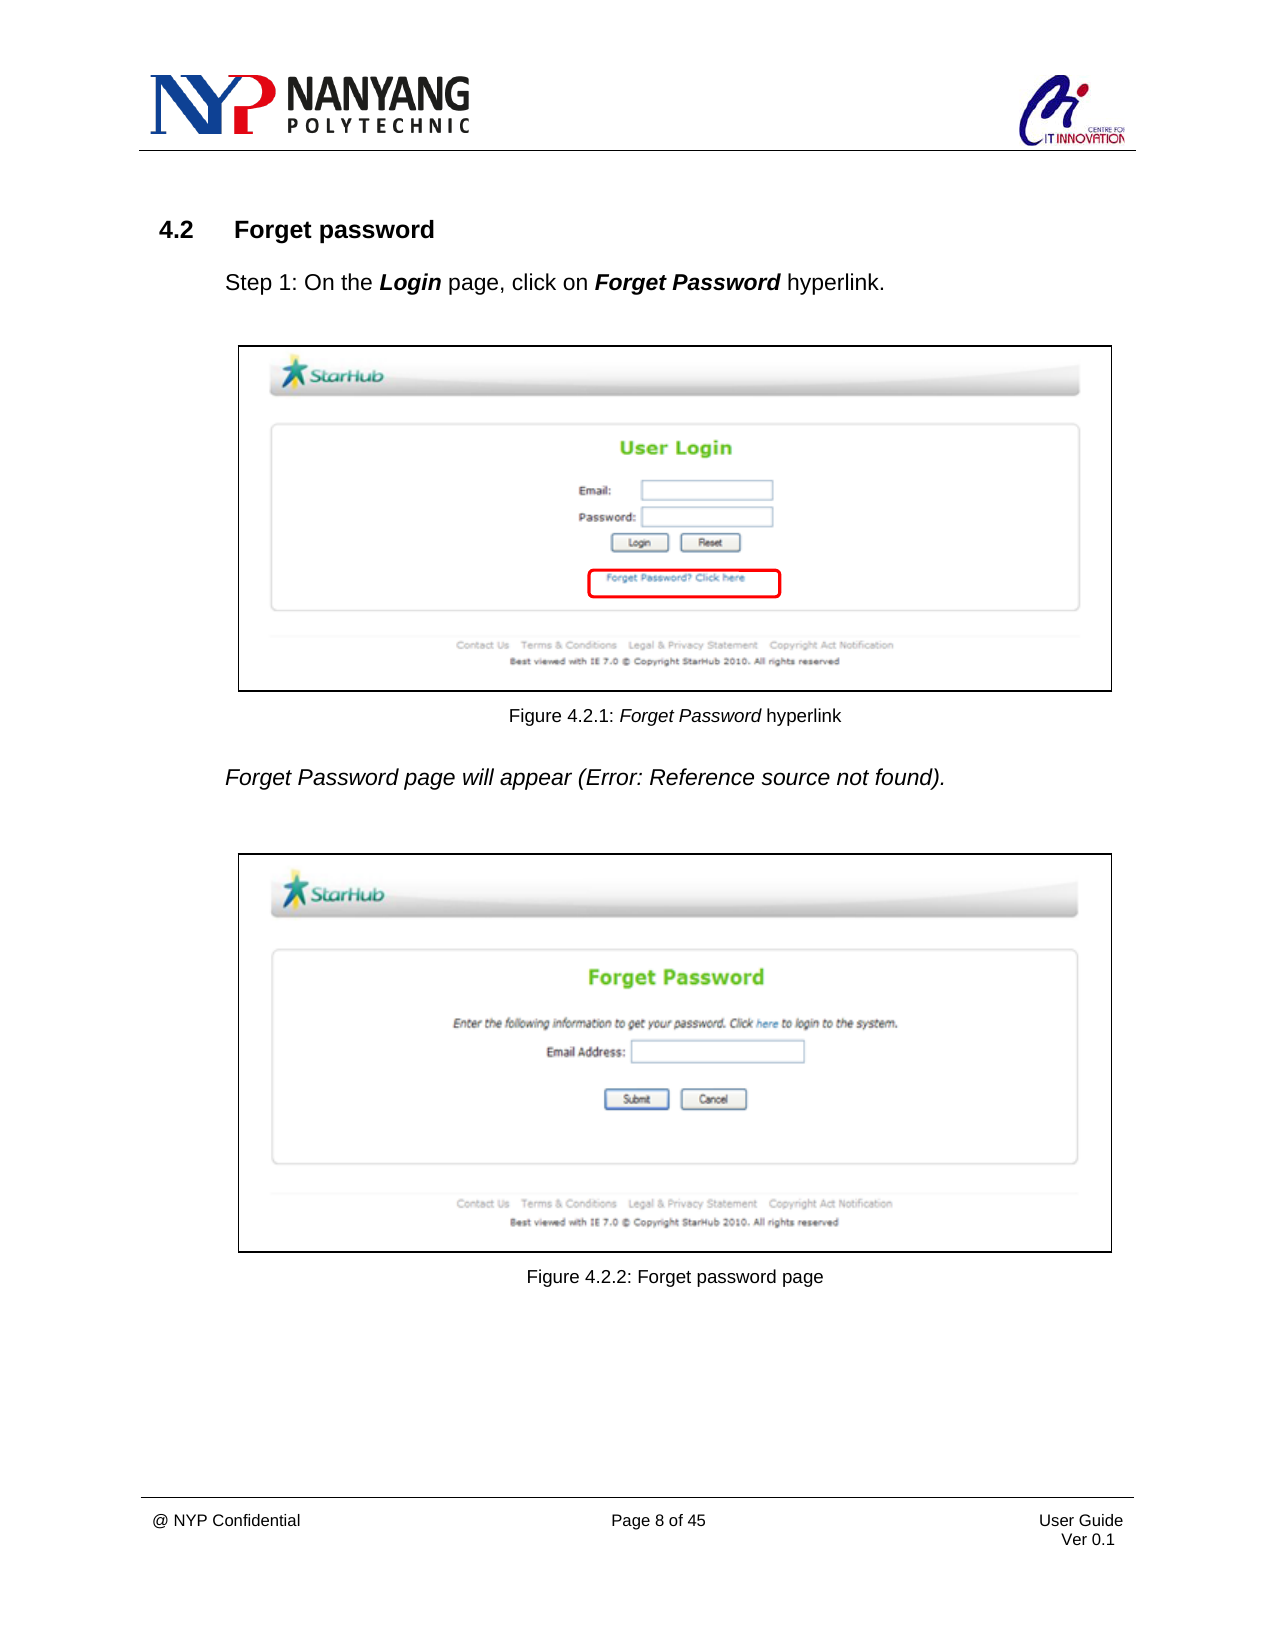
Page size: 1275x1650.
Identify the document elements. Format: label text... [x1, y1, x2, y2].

picture [267, 865, 1083, 1251]
text Figure 4.2.2: Forget password page [225, 1265, 1125, 1287]
text Figure 4.2.1: Forget Password hyperlink [225, 704, 1125, 726]
picture [150, 75, 469, 134]
subtitle Forget password [159, 215, 1125, 244]
picture [265, 347, 1088, 690]
text Step 1: On the Login page, click on Forget Password hyperlink. [150, 269, 1125, 295]
